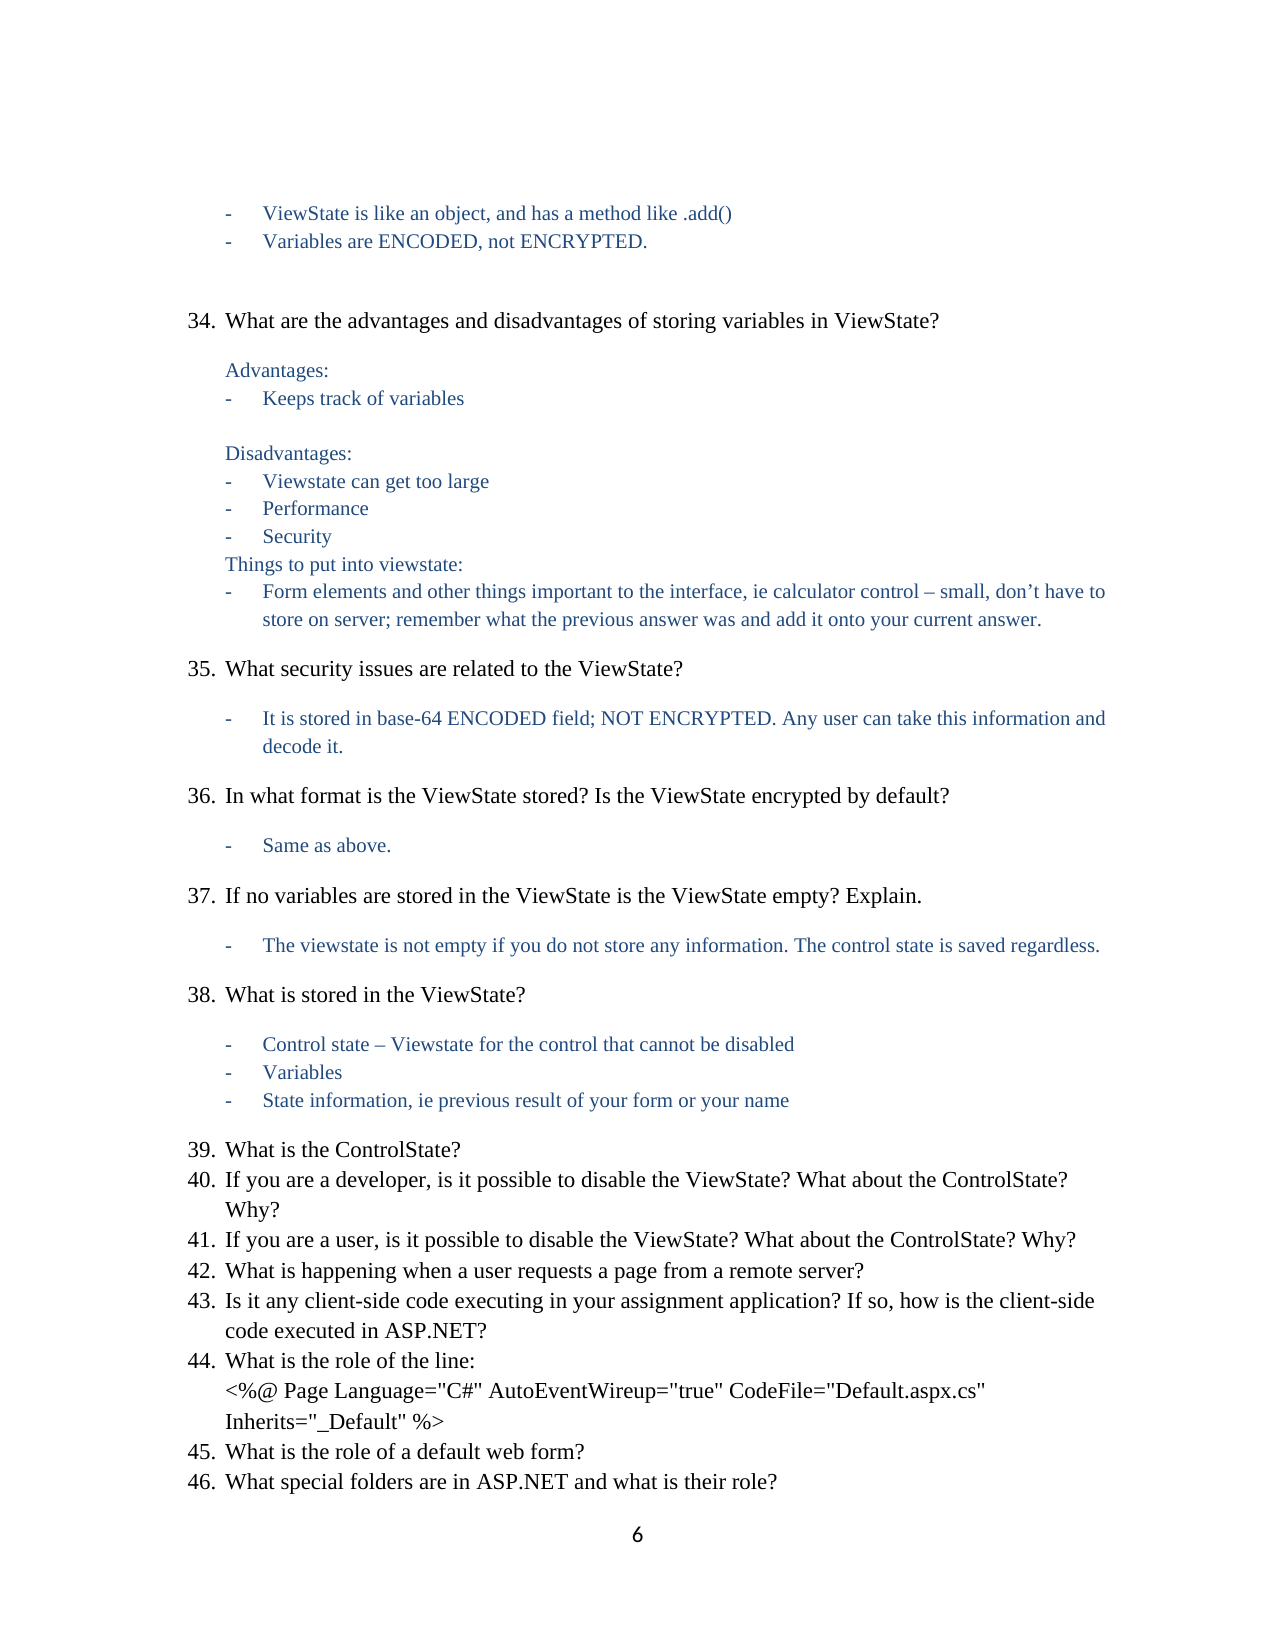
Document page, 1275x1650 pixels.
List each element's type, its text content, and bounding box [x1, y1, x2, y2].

text Advantages: [225, 358, 1125, 382]
list If you are a developer, is it possible to disable the ViewState? What about the ControlState? Why? [187, 1166, 1125, 1223]
list What is happening when a user requests a page from a remote server? [187, 1257, 1125, 1283]
list Control state – Viewstate for the control that cannot be disabled [225, 1032, 1125, 1056]
list Keeps track of variables [225, 386, 1125, 410]
list ViewState is like an object, and has a method like .add() [225, 201, 1125, 225]
list What is the role of the line: [187, 1347, 1125, 1374]
list State information, ie previous result of your form or your name [225, 1087, 1125, 1112]
list It is stored in base-64 ENCODED field; NOT ENCRYPTED. Any user can take this information and decode it. [225, 706, 1125, 758]
list Variables are ENCODED, not ENCRYPTED. [225, 229, 1125, 253]
list Viewstate can get too large [225, 469, 1125, 493]
list What special folders are in ASP.NET and what is their role? [187, 1468, 1125, 1494]
list <%@ Page Language="C#" AutoEventWireup="true" CodeFile="Default.aspx.cs" Inherits="_Default" %> [225, 1378, 1125, 1434]
list If no variables are stored in the ViewState is the ViewState empty? Explain. [187, 882, 1125, 908]
list What is stored in the ViewState? [187, 981, 1125, 1008]
list Variables [225, 1060, 1125, 1084]
text Things to put into viewstate: [225, 552, 1125, 576]
list What are the advantages and disadvantages of storing variables in ViewState? [187, 307, 1125, 334]
list What security issues are related to the ViewState? [187, 655, 1125, 682]
list Form elements and other things important to the interface, ie calculator control – small, don’t have to store on server; remember what the previous answer was and add it onto your current answer. [225, 579, 1125, 631]
list In what format is the ViewState stored? Is the ViewState encrypted by default? [187, 782, 1125, 809]
list Same as above. [225, 833, 1125, 857]
list What is the ControlState? [187, 1136, 1125, 1162]
text Disadvantages: [225, 441, 1125, 465]
list If you are a user, is it possible to disable the ViewState? What about the ControlState? Why? [187, 1227, 1125, 1253]
list The viewstate is not empty if you do not store any information. The control state is saved regardless. [225, 933, 1125, 957]
list Is it any client-side code executing in your assignment application? If so, how is the client-side code executed in ASP.NET? [187, 1287, 1125, 1343]
list Performance [225, 496, 1125, 520]
list Security [225, 524, 1125, 548]
list What is the role of a default web form? [187, 1438, 1125, 1464]
